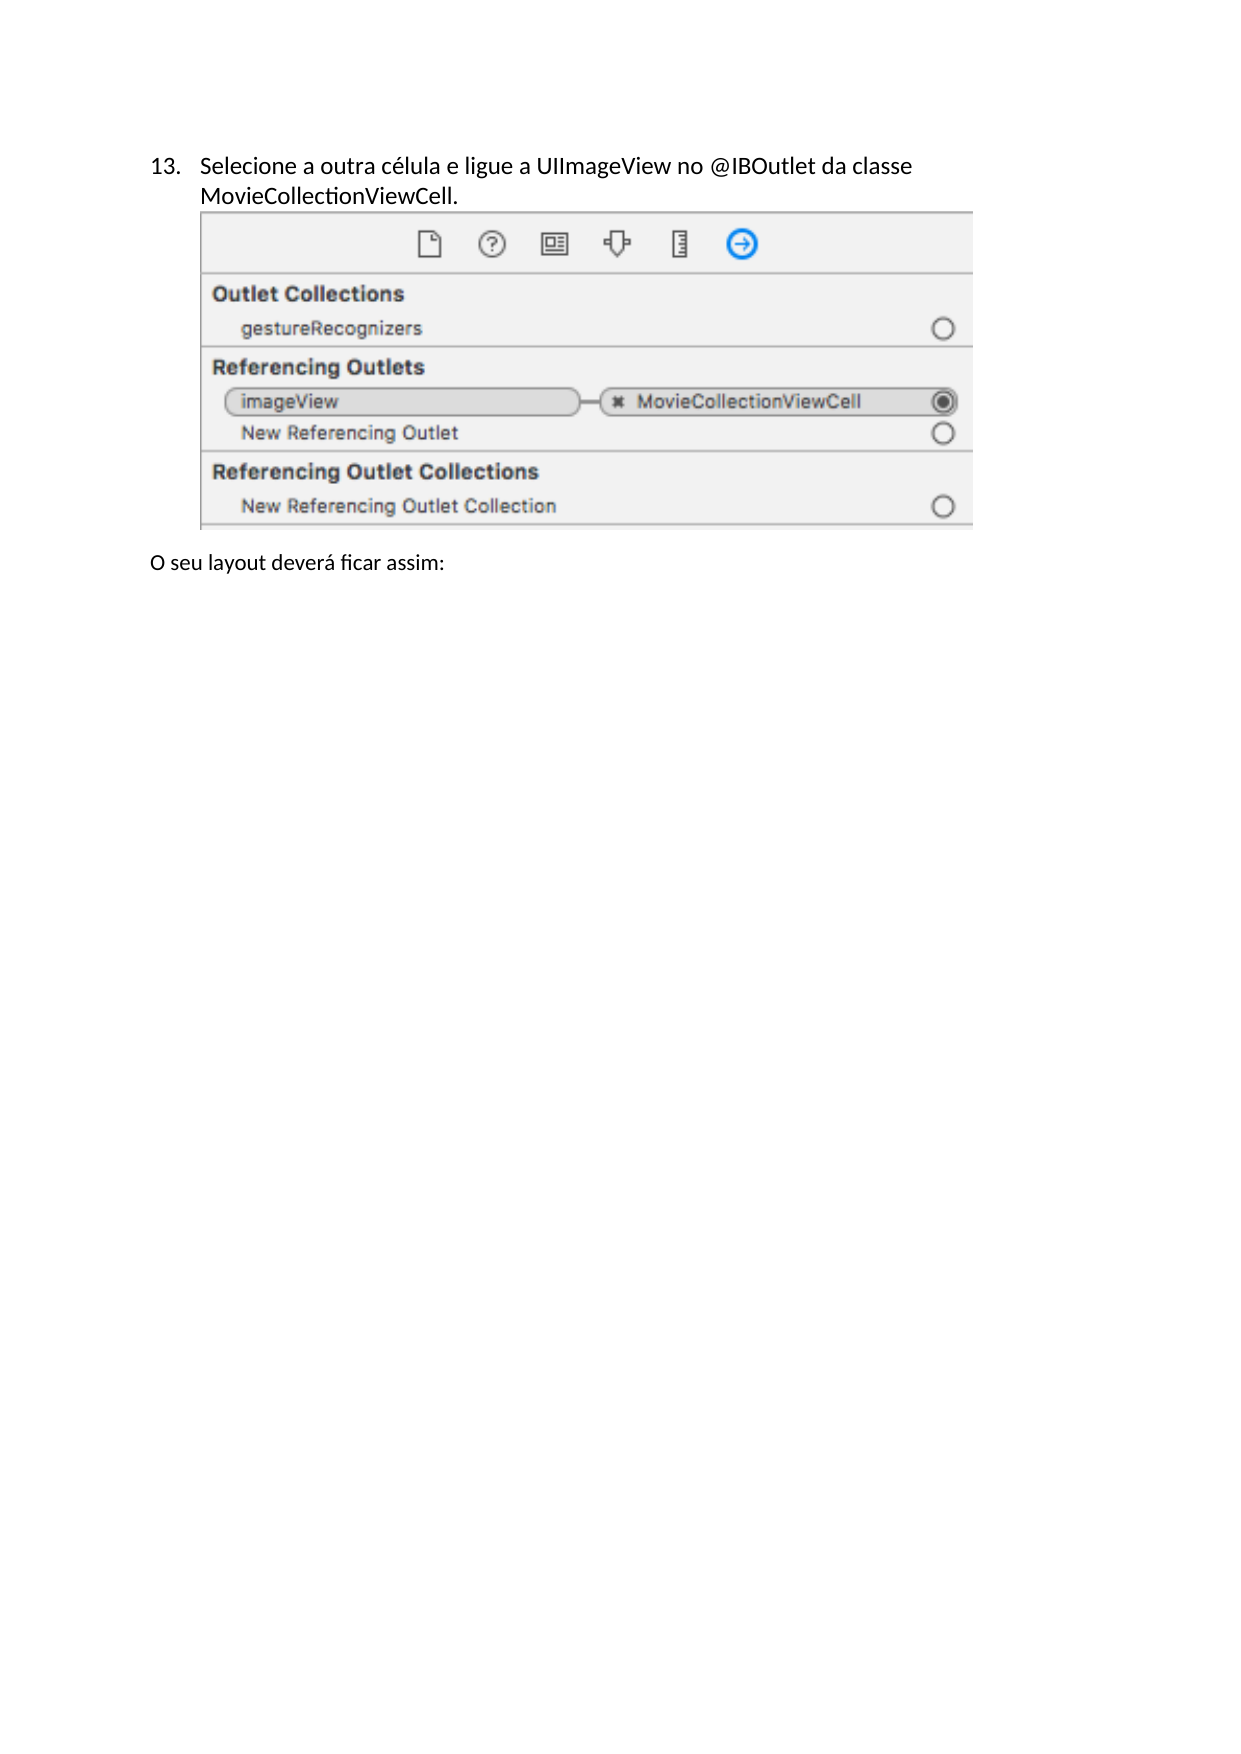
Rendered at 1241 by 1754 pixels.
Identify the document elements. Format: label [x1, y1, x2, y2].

picture [200, 211, 973, 530]
